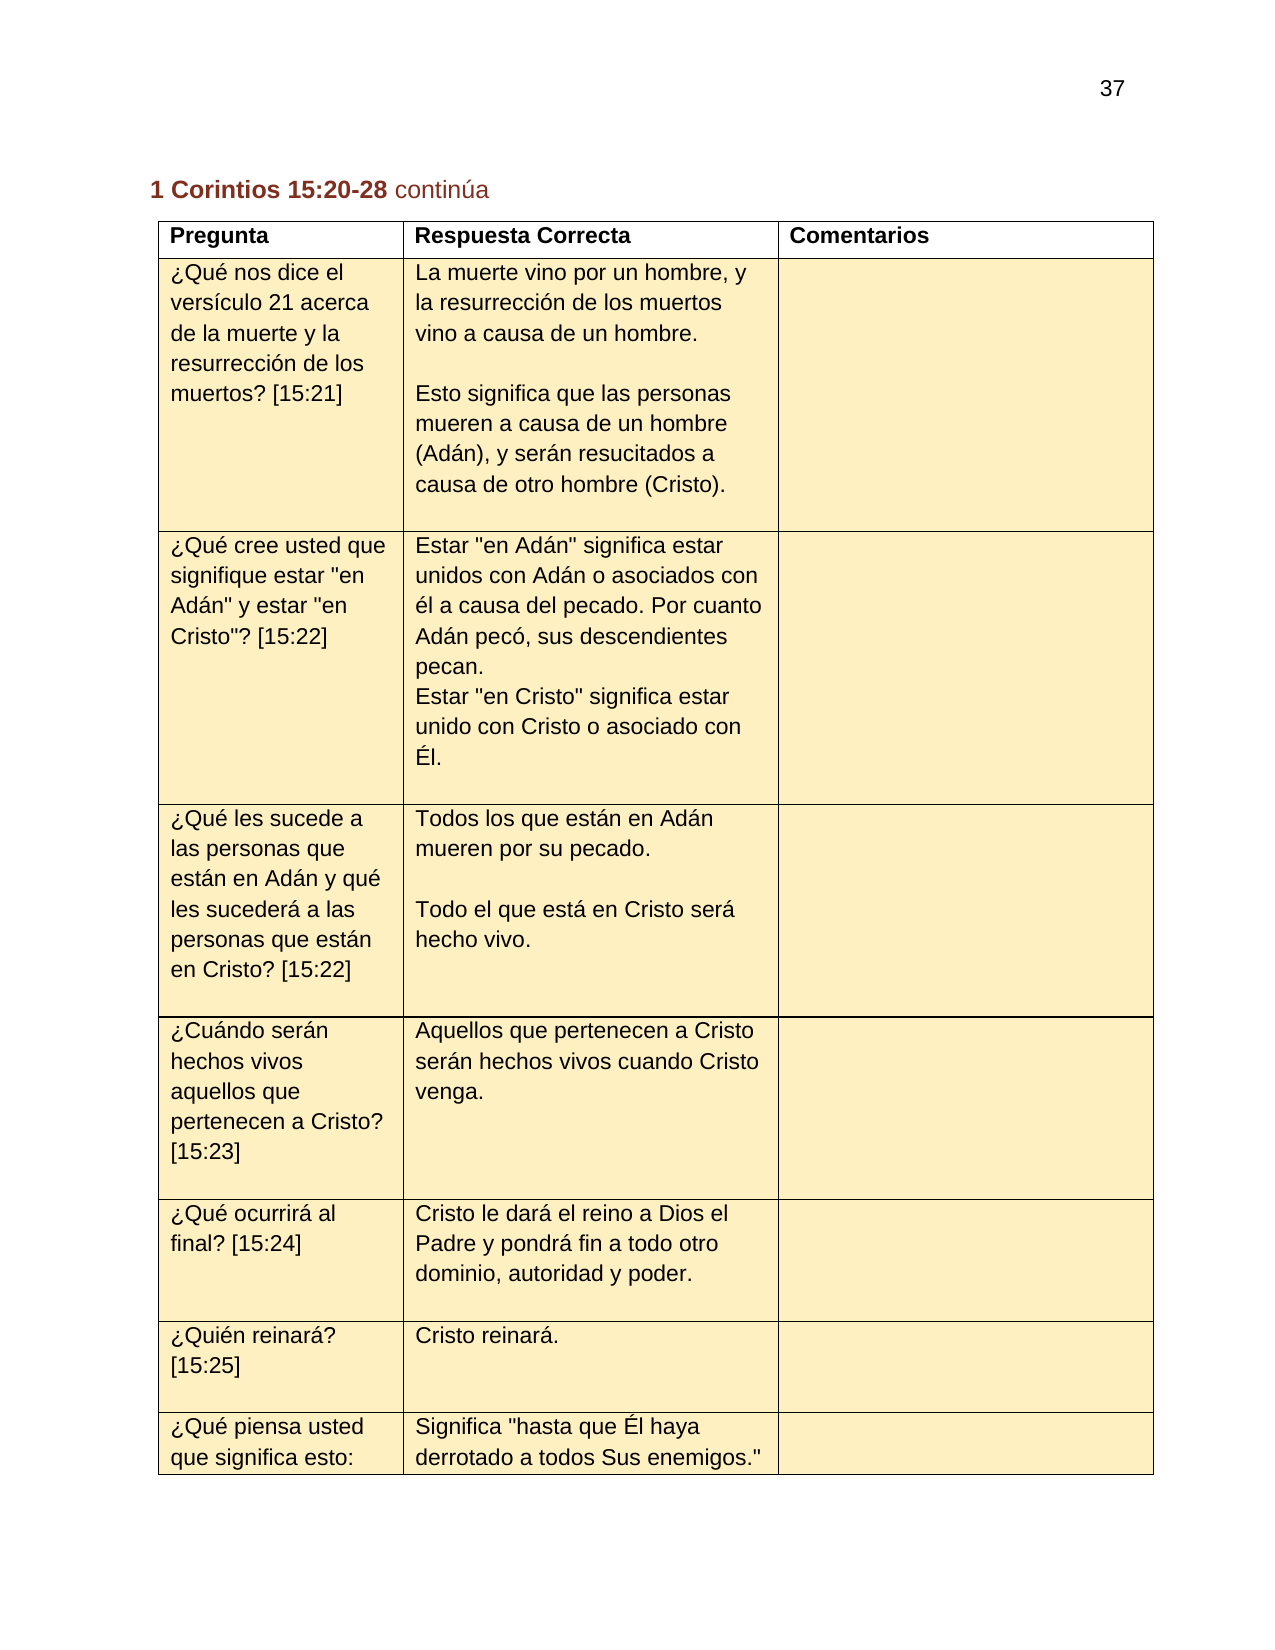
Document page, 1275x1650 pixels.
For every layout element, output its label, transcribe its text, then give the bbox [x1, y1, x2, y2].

table_header Pregunta [159, 222, 403, 258]
table_cell Cristo reinará. [404, 1322, 778, 1412]
table_header Comentarios [779, 222, 1153, 258]
table_header Respuesta Correcta [404, 222, 778, 258]
table_cell [779, 1322, 1153, 1412]
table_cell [159, 1413, 403, 1474]
table_cell Aquellos que pertenecen a Cristo serán hechos vivos cuando Cristo venga. [404, 1018, 778, 1199]
table_cell ¿Qué ocurrirá al final? [15:24] [159, 1200, 403, 1321]
table_cell Cristo le dará el reino a Dios el Padre y pondrá fin a todo otro dominio, autoridad y poder. [404, 1200, 778, 1321]
subtitle 1 Corintios 15:20-28 continúa [150, 175, 1125, 204]
table_cell [779, 805, 1153, 1016]
table_cell Todos los que están en Adán mueren por su pecado. Todo el que está en Cristo será hecho vivo. [404, 805, 778, 1016]
table_cell ¿Quién reinará? [15:25] [159, 1322, 403, 1412]
table_cell ¿Qué nos dice el versículo 21 acerca de la muerte y la resurrección de los muertos? [15:21] [159, 259, 403, 531]
table_cell [779, 1200, 1153, 1321]
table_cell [404, 1413, 778, 1474]
table_cell [779, 1413, 1153, 1474]
table_cell [779, 259, 1153, 531]
table_cell ¿Qué les sucede a las personas que están en Adán y qué les sucederá a las personas que están en Cristo? [15:22] [159, 805, 403, 1016]
table_cell La muerte vino por un hombre, y la resurrección de los muertos vino a causa de un hombre. Esto significa que las personas mueren a causa de un hombre (Adán), y serán resucitados a causa de otro hombre (Cristo). [404, 259, 778, 531]
table_cell [779, 532, 1153, 804]
table_cell [779, 1018, 1153, 1199]
table_cell ¿Qué cree usted que signifique estar "en Adán" y estar "en Cristo"? [15:22] [159, 532, 403, 804]
table_cell Estar "en Adán" significa estar unidos con Adán o asociados con él a causa del pecado. Por cuanto Adán pecó, sus descendientes pecan. Estar "en Cristo" significa estar unido con Cristo o asociado con Él. [404, 532, 778, 804]
table_cell ¿Cuándo serán hechos vivos aquellos que pertenecen a Cristo? [15:23] [159, 1018, 403, 1199]
